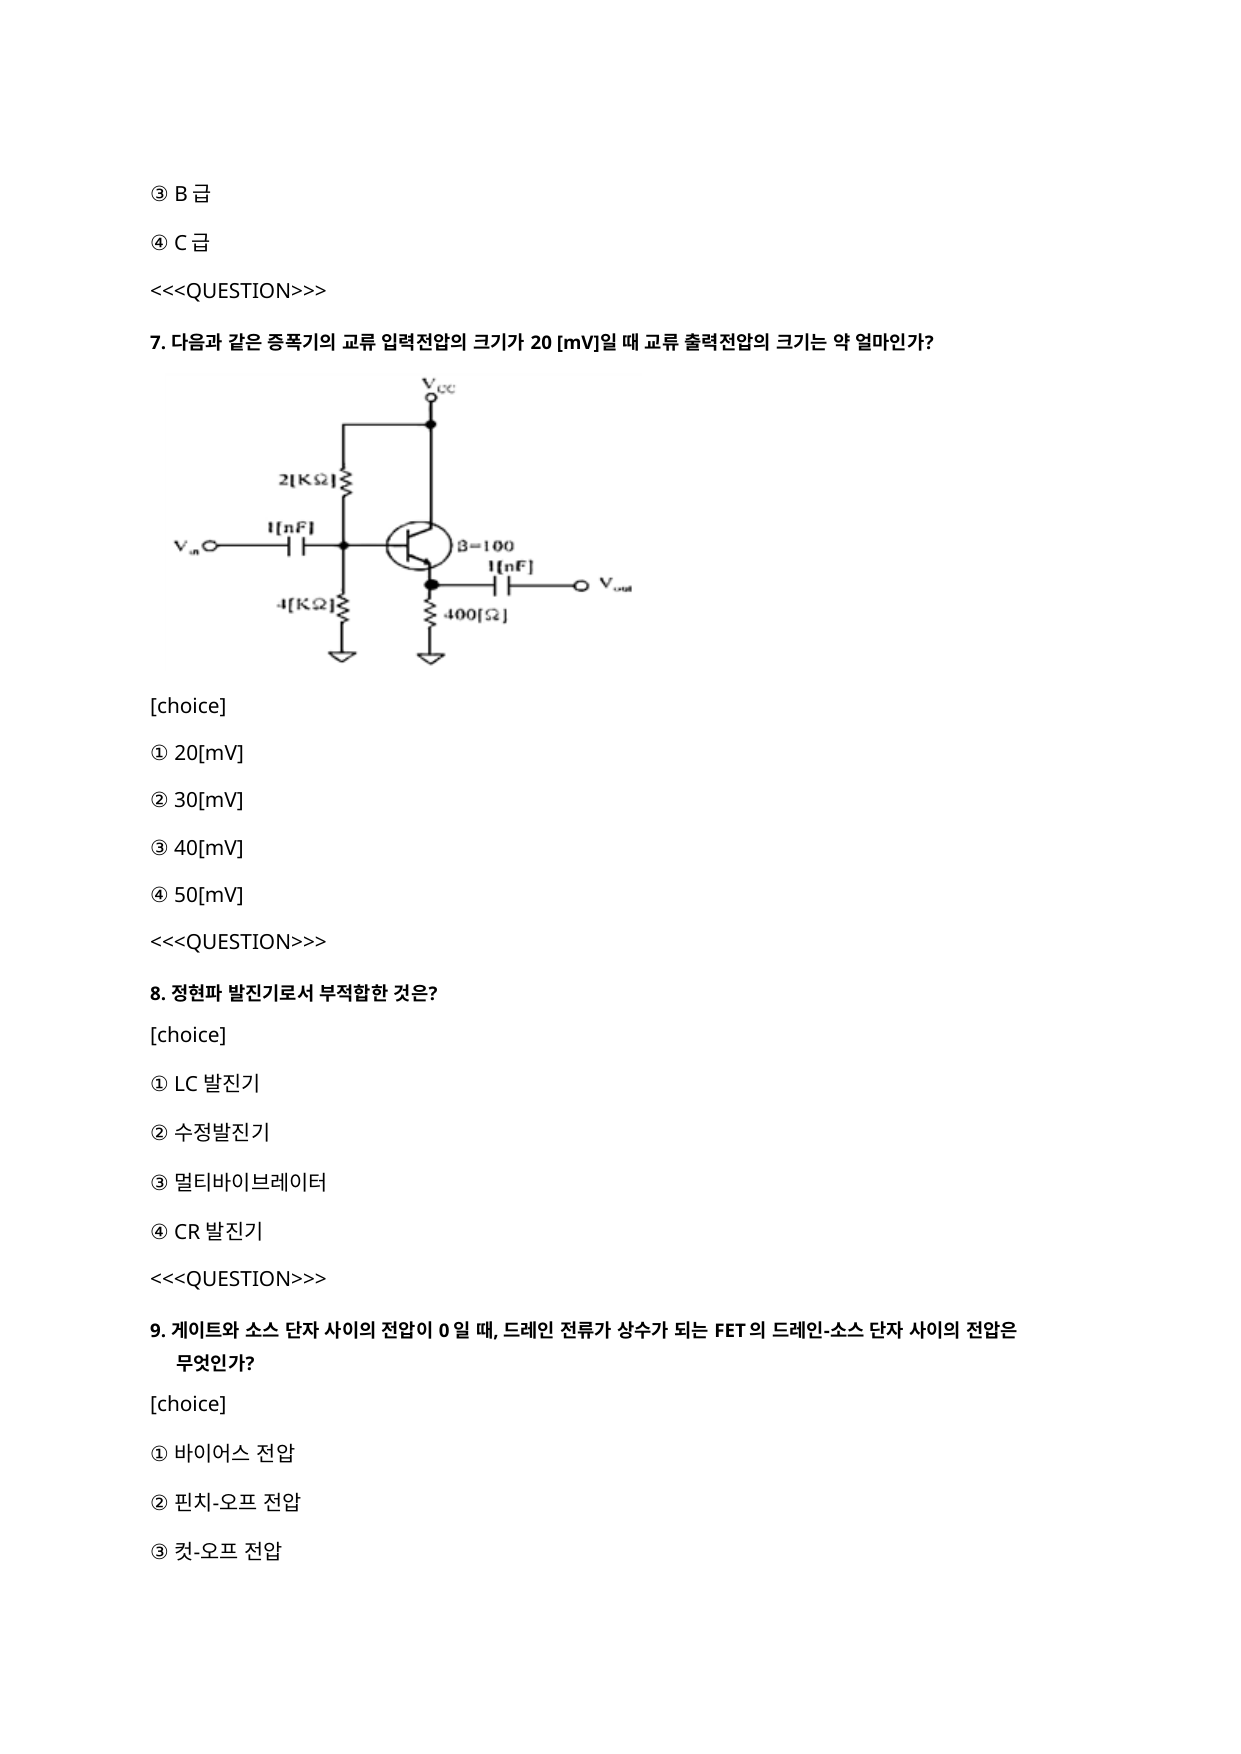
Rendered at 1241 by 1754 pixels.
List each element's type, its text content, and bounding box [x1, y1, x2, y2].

text 9. 게이트와 소스 단자 사이의 전압이 0일 때, 드레인 전류가 상수가 되는 FET의 드레인-소스 단자 사이의 전압은 무엇인가? [150, 1316, 1090, 1376]
text ④ 50[mV] [150, 880, 1090, 908]
text 7. 다음과 같은 증폭기의 교류 입력전압의 크기가 20 [mV]일 때 교류 출력전압의 크기는 약 얼마인가? [150, 327, 1090, 354]
text <<<QUESTION>>> [150, 1264, 1090, 1293]
text ② 수정발진기 [150, 1116, 1090, 1147]
picture [164, 368, 646, 672]
text ④ C급 [150, 227, 1090, 257]
text ③ 멀티바이브레이터 [150, 1166, 1090, 1196]
text ① 바이어스 전압 [150, 1437, 1090, 1467]
text ④ CR 발진기 [150, 1215, 1090, 1245]
text ③ 40[mV] [150, 833, 1090, 861]
text [choice] [150, 1020, 1090, 1048]
text ② 30[mV] [150, 785, 1090, 814]
text <<<QUESTION>>> [150, 927, 1090, 956]
text [choice] [150, 1389, 1090, 1418]
text ③ B급 [150, 177, 1090, 207]
text <<<QUESTION>>> [150, 276, 1090, 304]
text [choice] [150, 691, 1090, 719]
text 8. 정현파 발진기로서 부적합한 것은? [150, 979, 1090, 1006]
text ① 20[mV] [150, 738, 1090, 767]
text ① LC 발진기 [150, 1067, 1090, 1097]
text ② 핀치-오프 전압 [150, 1486, 1090, 1516]
text ③ 컷-오프 전압 [150, 1536, 1090, 1566]
